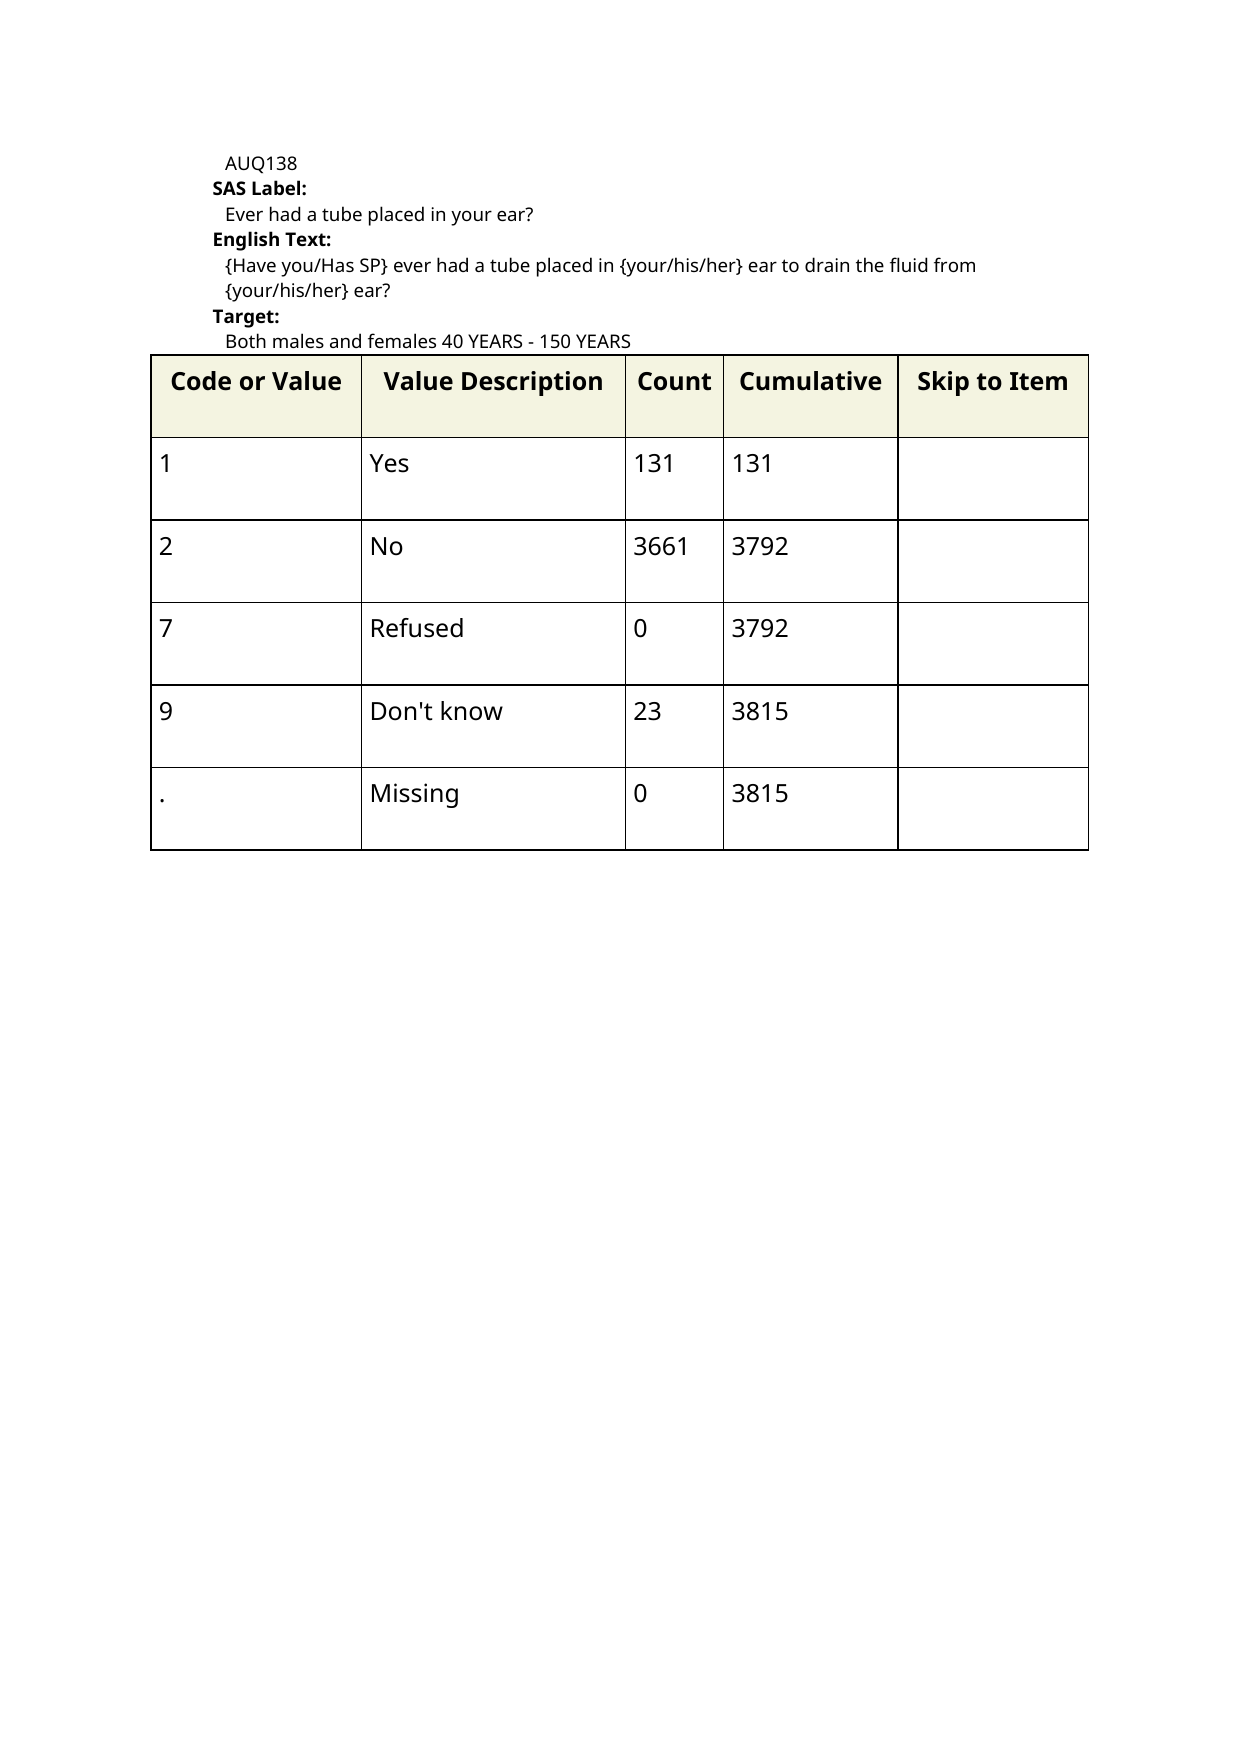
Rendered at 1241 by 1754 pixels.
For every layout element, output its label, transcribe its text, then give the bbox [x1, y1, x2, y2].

table_cell [899, 686, 1088, 767]
table_cell 3792 [724, 521, 897, 602]
text AUQ138 [225, 150, 1090, 176]
table_header Code or Value [152, 356, 361, 437]
table_cell . [152, 768, 361, 849]
table_cell No [362, 521, 625, 602]
table_cell Yes [362, 438, 625, 519]
table_cell 23 [626, 686, 723, 767]
table_cell 0 [626, 603, 723, 684]
table_cell 2 [152, 521, 361, 602]
text {Have you/Has SP} ever had a tube placed in {your/his/her} ear to drain the fluid from {your/his/her} ear? [225, 252, 1090, 303]
text Ever had a tube placed in your ear? [225, 201, 1090, 227]
table_cell Refused [362, 603, 625, 684]
table_cell Missing [362, 768, 625, 849]
table_cell 131 [724, 438, 897, 519]
table_cell 3815 [724, 686, 897, 767]
table_cell 9 [152, 686, 361, 767]
table_cell [899, 768, 1088, 849]
text SAS Label: [212, 176, 1090, 201]
table_cell 131 [626, 438, 723, 519]
table_header Skip to Item [899, 356, 1088, 437]
table_cell [899, 603, 1088, 684]
table_cell 0 [626, 768, 723, 849]
text Both males and females 40 YEARS - 150 YEARS [225, 329, 1090, 354]
table_cell [899, 438, 1088, 519]
text English Text: [212, 227, 1090, 252]
table_cell 7 [152, 603, 361, 684]
table_header Cumulative [724, 356, 897, 437]
table_cell 3792 [724, 603, 897, 684]
table_cell 1 [152, 438, 361, 519]
table_cell [899, 521, 1088, 602]
table_header Count [626, 356, 723, 437]
table_header Value Description [362, 356, 625, 437]
text Target: [212, 303, 1090, 329]
table_cell 3661 [626, 521, 723, 602]
table_cell Don't know [362, 686, 625, 767]
table_cell 3815 [724, 768, 897, 849]
